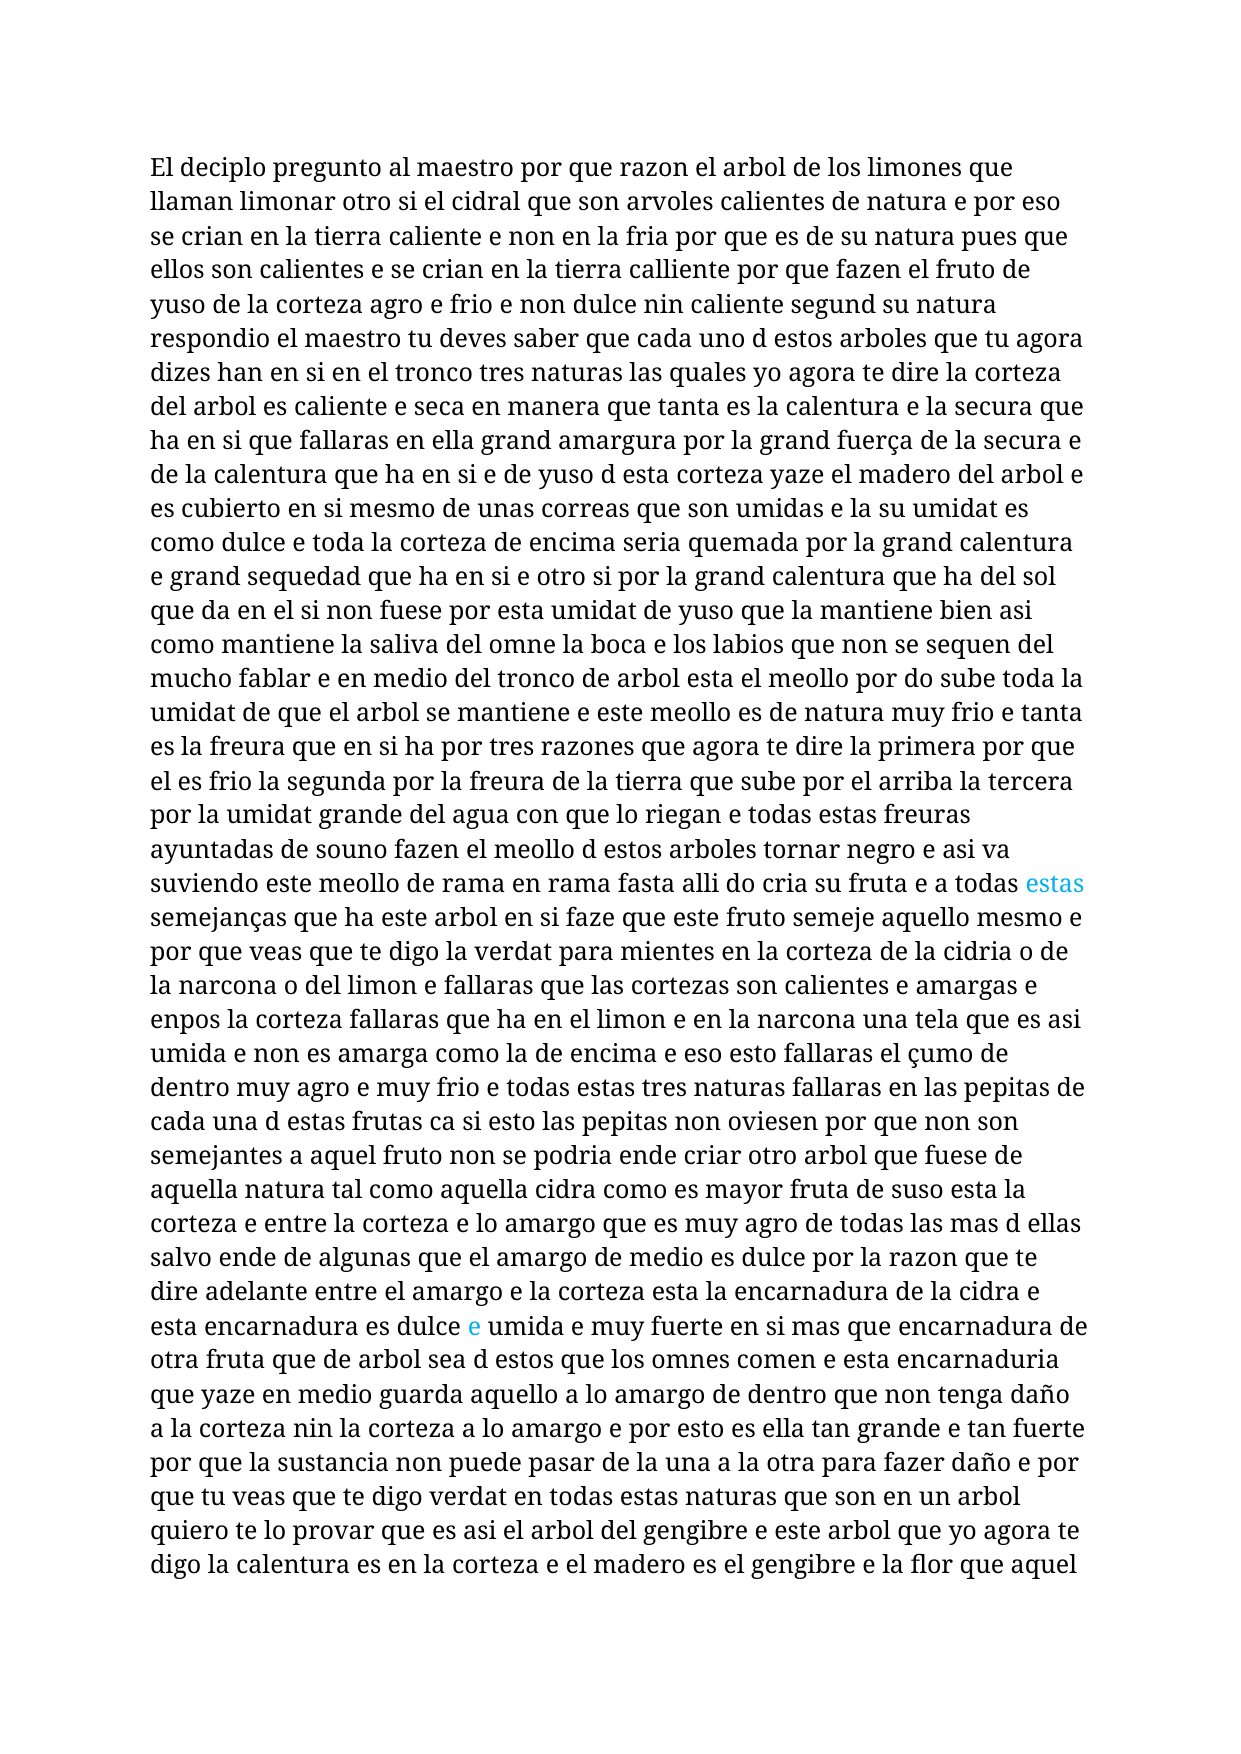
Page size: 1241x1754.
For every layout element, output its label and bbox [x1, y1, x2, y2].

text [150, 150, 1090, 1581]
